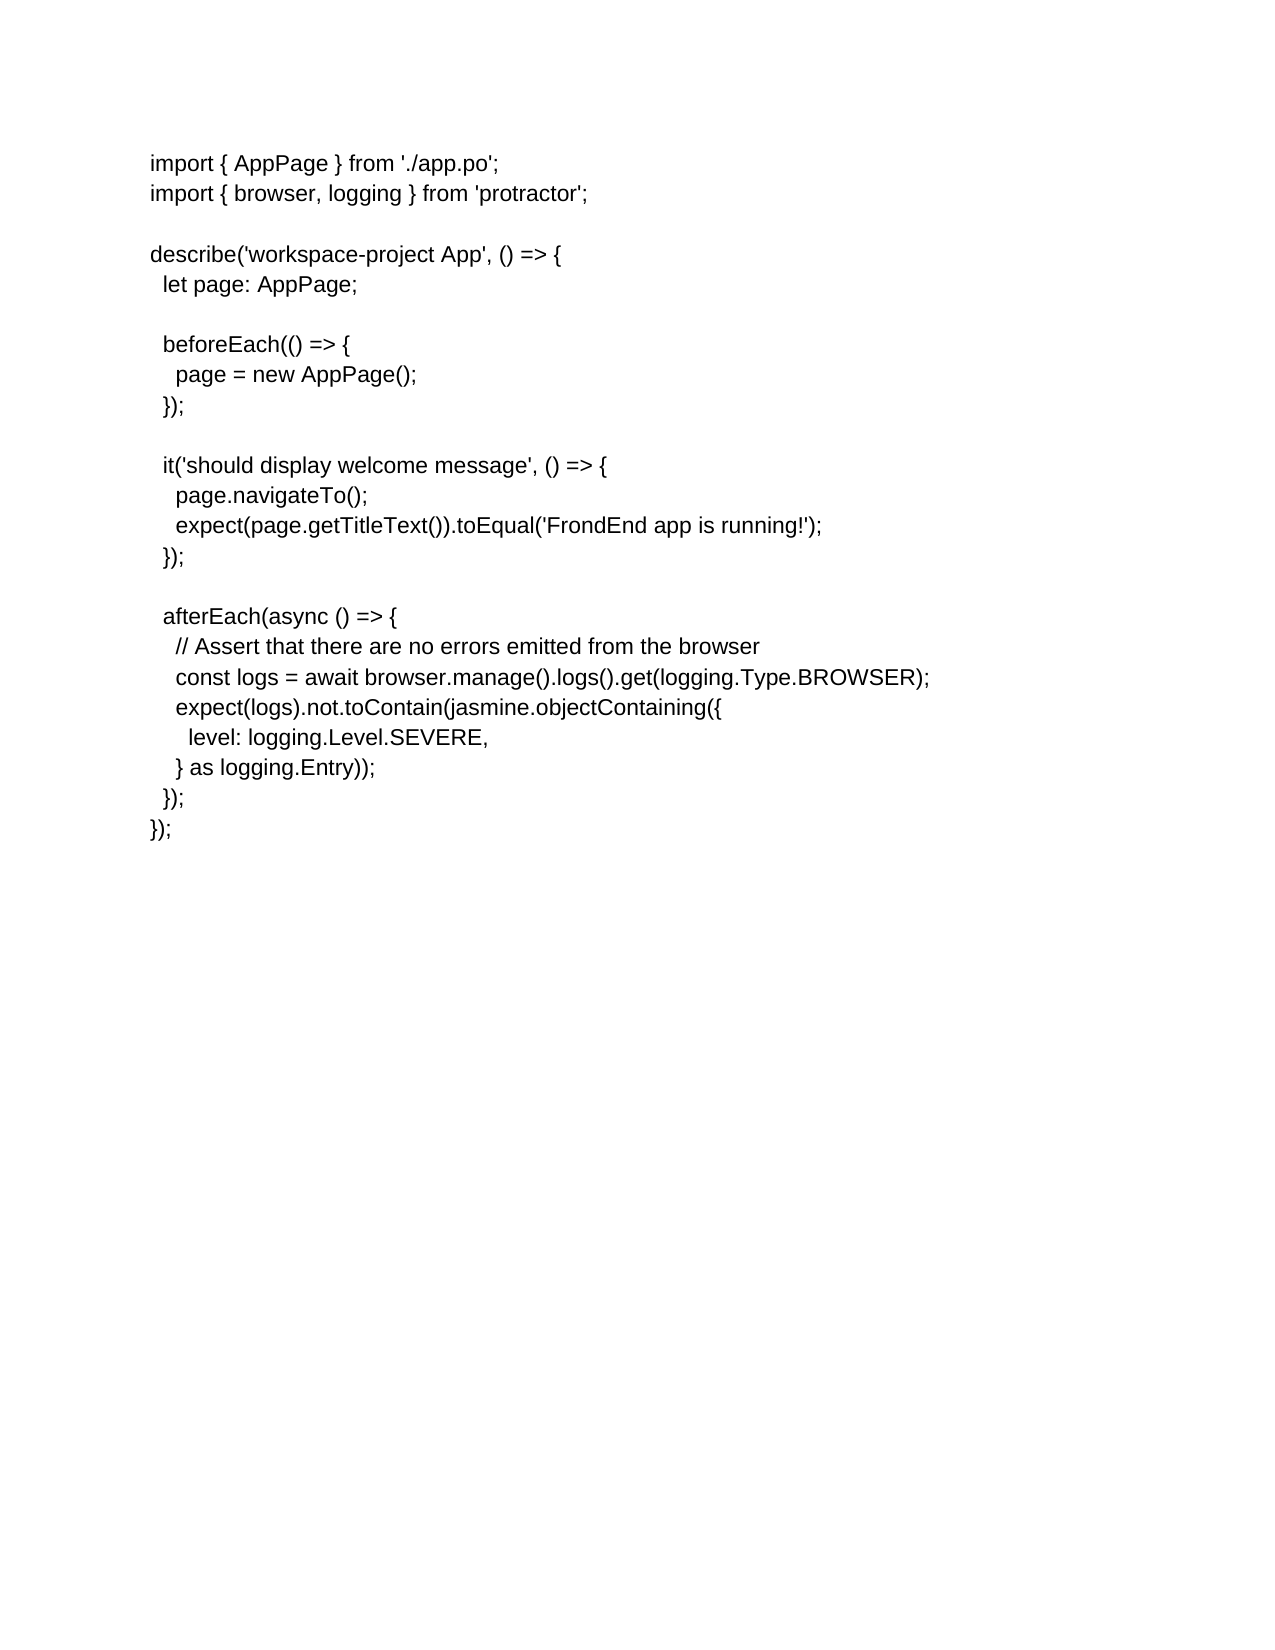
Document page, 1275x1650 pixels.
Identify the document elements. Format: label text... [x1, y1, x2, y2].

text }); [150, 814, 1125, 841]
text afterEach(async () => { [150, 603, 1125, 629]
text describe('workspace-project App', () => { [150, 241, 1125, 267]
text page = new AppPage(); [150, 361, 1125, 388]
text } as logging.Entry)); [150, 754, 1125, 781]
text // Assert that there are no errors emitted from the browser [150, 633, 1125, 660]
text const logs = await browser.manage().logs().get(logging.Type.BROWSER); [150, 663, 1125, 690]
text }); [150, 784, 1125, 811]
text it('should display welcome message', () => { [150, 452, 1125, 478]
text }); [150, 392, 1125, 418]
text expect(page.getTitleText()).toEqual('FrondEnd app is running!'); [150, 512, 1125, 539]
text expect(logs).not.toContain(jasmine.objectContaining({ [150, 694, 1125, 720]
text import { AppPage } from './app.po'; [150, 150, 1125, 176]
text level: logging.Level.SEVERE, [150, 724, 1125, 750]
text let page: AppPage; [150, 271, 1125, 297]
text beforeEach(() => { [150, 331, 1125, 358]
text }); [150, 543, 1125, 569]
text page.navigateTo(); [150, 482, 1125, 509]
text import { browser, logging } from 'protractor'; [150, 180, 1125, 207]
